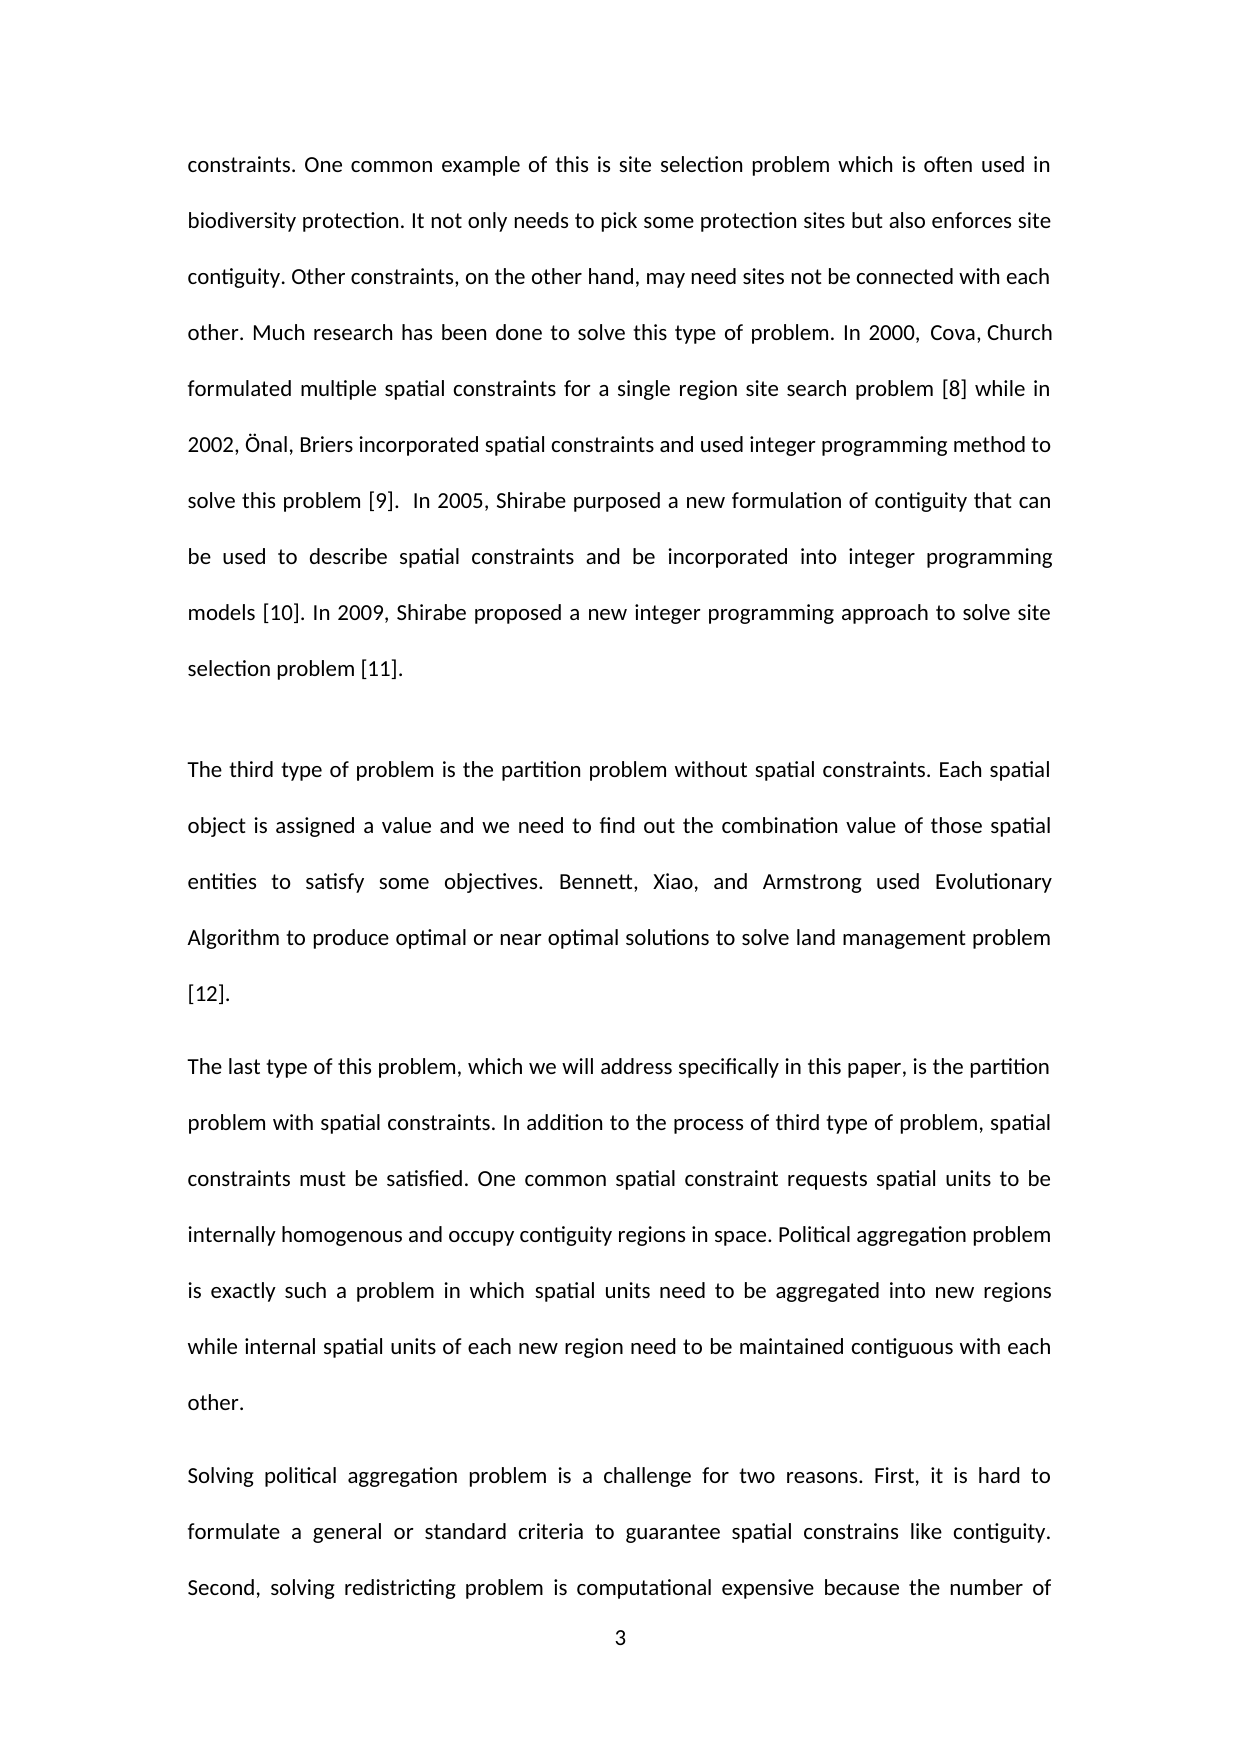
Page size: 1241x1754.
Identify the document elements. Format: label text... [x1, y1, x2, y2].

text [187, 150, 1053, 682]
text The third type of problem is the partition problem without spatial constraints. Each spatial object is assigned a value and we need to find out the combination value of those spatial entities to satisfy some objectives. Bennett, Xiao, and Armstrong used Evolutionary Algorithm to produce optimal or near optimal solutions to solve land management problem [12]. [187, 755, 1053, 1007]
text The last type of this problem, which we will address specifically in this paper, is the partition problem with spatial constraints. In addition to the process of third type of problem, spatial constraints must be satisfied. One common spatial constraint requests spatial units to be internally homogenous and occupy contiguity regions in space. Political aggregation problem is exactly such a problem in which spatial units need to be aggregated into new regions while internal spatial units of each new region need to be maintained contiguous with each other. [187, 1052, 1053, 1416]
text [187, 1461, 1053, 1601]
